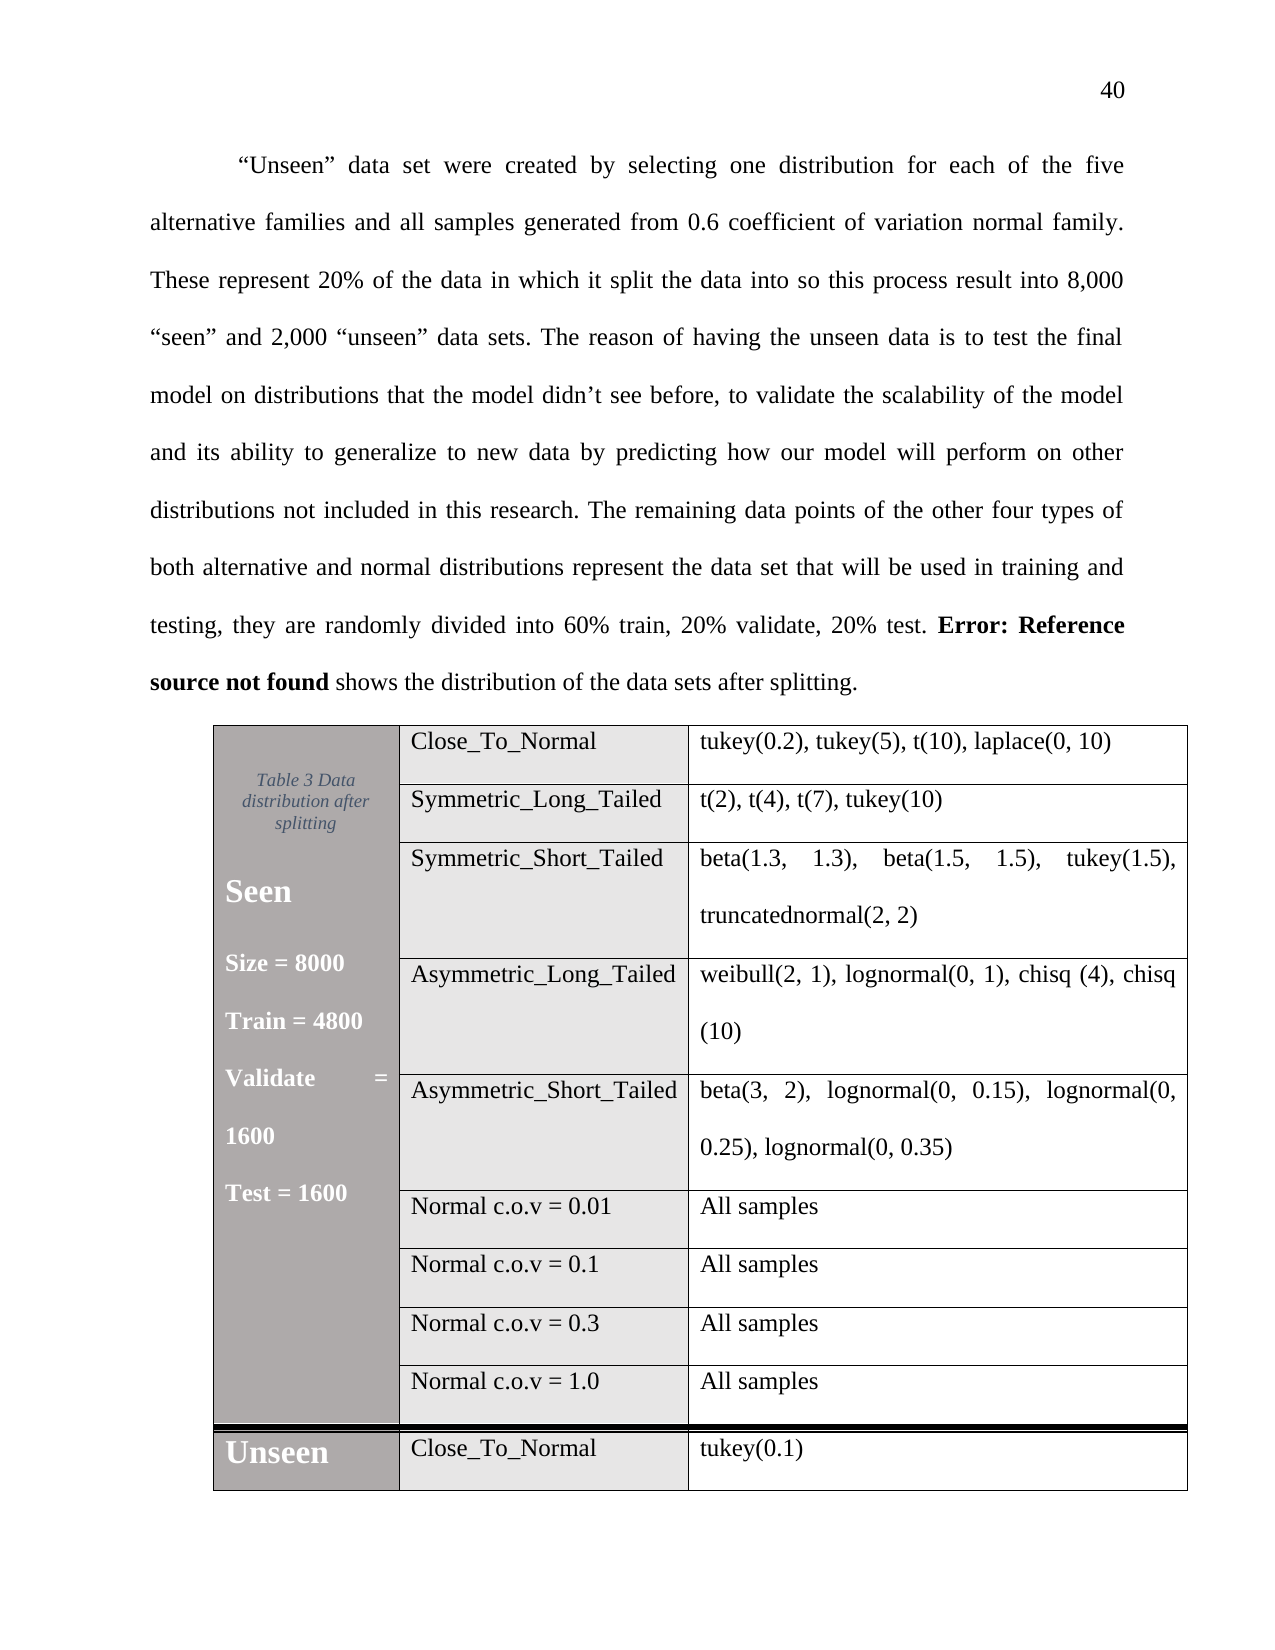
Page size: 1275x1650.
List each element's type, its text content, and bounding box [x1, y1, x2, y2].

table_cell Asymmetric_Short_Tailed [400, 1075, 688, 1190]
table_cell All samples [689, 1191, 1187, 1248]
table_cell All samples [689, 1249, 1187, 1307]
table_cell beta(3, 2), lognormal(0, 0.15), lognormal(0, 0.25), lognormal(0, 0.35) [689, 1075, 1187, 1190]
table_cell weibull(2, 1), lognormal(0, 1), chisq (4), chisq (10) [689, 959, 1187, 1074]
table_cell All samples [689, 1308, 1187, 1365]
table_cell Normal c.o.v = 1.0 [400, 1366, 688, 1423]
table_cell Normal c.o.v = 0.3 [400, 1308, 688, 1365]
text “Unseen” data set were created by selecting one distribution for each of the five alternative families and all samples generated from 0.6 coefficient of variation normal family. These represent 20% of the data in which it split the data into so this process result into 8,000 “seen” and 2,000 “unseen” data sets. The reason of having the unseen data is to test the final model on distributions that the model didn’t see before, to validate the scalability of the model and its ability to generalize to new data by predicting how our model will perform on other distributions not included in this research. The remaining data points of the other four types of both alternative and normal distributions represent the data set that will be used in training and testing, they are randomly divided into 60% train, 20% validate, 20% test. Table 3 shows the distribution of the data sets after splitting. [150, 150, 1125, 696]
table_header tukey(0.2), tukey(5), t(10), laplace(0, 10) [689, 726, 1187, 783]
text Table 3 Data distribution after splitting [225, 768, 388, 833]
table_cell Unseen Size = 2000 [214, 1433, 399, 1490]
table_cell Asymmetric_Long_Tailed [400, 959, 688, 1074]
table_cell t(2), t(4), t(7), tukey(10) [689, 785, 1187, 842]
table_header Seen Size = 8000 Train = 4800 Validate = 1600 Test = 1600 [214, 726, 399, 1423]
table_cell Normal c.o.v = 0.01 [400, 1191, 688, 1248]
table_cell beta(1.3, 1.3), beta(1.5, 1.5), tukey(1.5), truncatednormal(2, 2) [689, 843, 1187, 958]
table_cell Symmetric_Short_Tailed [400, 843, 688, 958]
table_header Close_To_Normal [400, 726, 688, 783]
table_cell tukey(0.1) [689, 1433, 1187, 1490]
table_cell Symmetric_Long_Tailed [400, 785, 688, 842]
table_cell All samples [689, 1366, 1187, 1423]
table_cell Normal c.o.v = 0.1 [400, 1249, 688, 1307]
table_cell Close_To_Normal [400, 1433, 688, 1490]
